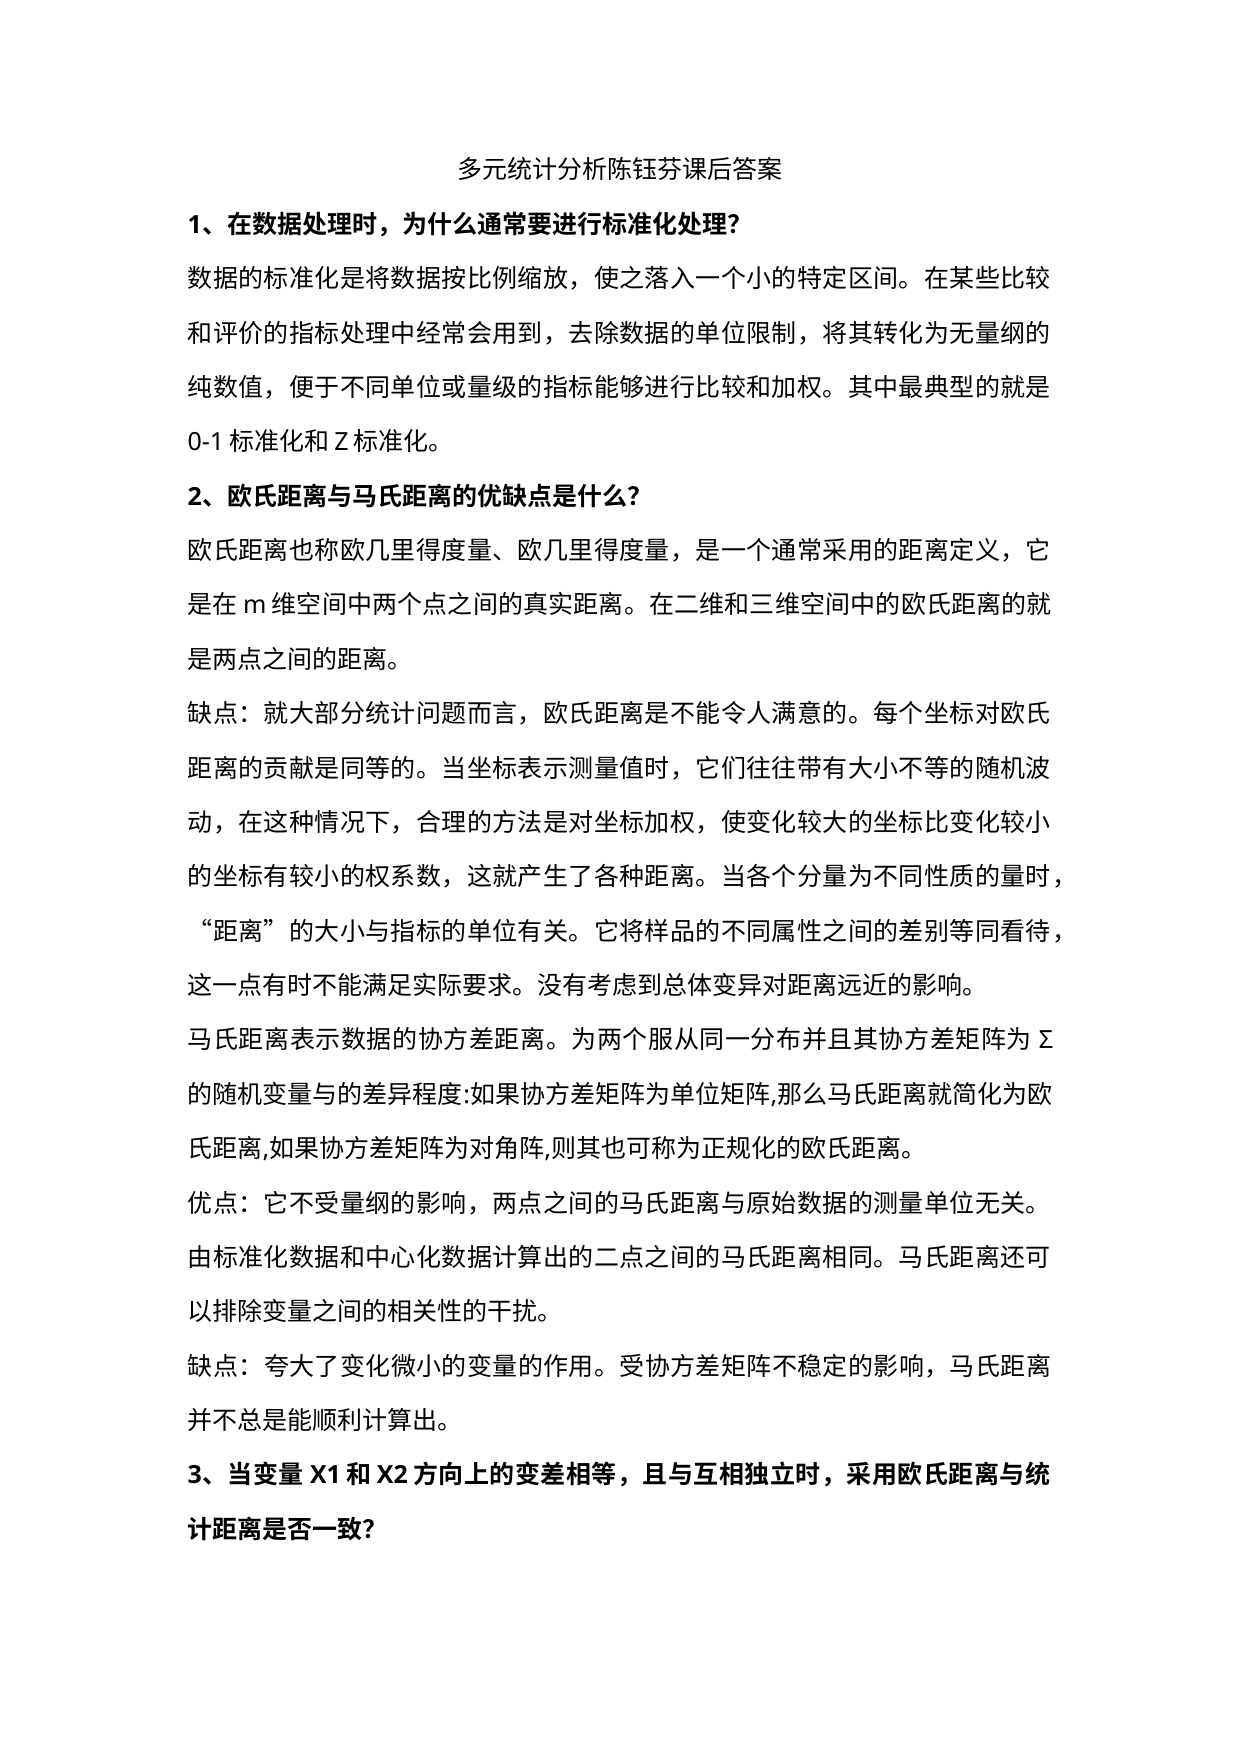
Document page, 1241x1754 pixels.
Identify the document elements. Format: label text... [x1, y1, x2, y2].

text 3、当变量X1和X2方向上的变差相等，且与互相独立时，采用欧氏距离与统计距离是否一致？ [187, 1455, 1053, 1546]
text 多元统计分析陈钰芬课后答案 [187, 150, 1053, 186]
text 欧氏距离也称欧几里得度量、欧几里得度量，是一个通常采用的距离定义，它是在m维空间中两个点之间的真实距离。在二维和三维空间中的欧氏距离的就是两点之间的距离。 [187, 531, 1053, 676]
text 2、欧氏距离与马氏距离的优缺点是什么？ [187, 476, 1053, 512]
text 1、在数据处理时，为什么通常要进行标准化处理？ [187, 204, 1053, 241]
text 数据的标准化是将数据按比例缩放，使之落入一个小的特定区间。在某些比较和评价的指标处理中经常会用到，去除数据的单位限制，将其转化为无量纲的纯数值，便于不同单位或量级的指标能够进行比较和加权。其中最典型的就是0-1标准化和Z标准化。 [187, 259, 1053, 458]
text 优点：它不受量纲的影响，两点之间的马氏距离与原始数据的测量单位无关。由标准化数据和中心化数据计算出的二点之间的马氏距离相同。马氏距离还可以排除变量之间的相关性的干扰。 [187, 1183, 1053, 1328]
text 缺点：就大部分统计问题而言，欧氏距离是不能令人满意的。每个坐标对欧氏距离的贡献是同等的。当坐标表示测量值时，它们往往带有大小不等的随机波动，在这种情况下，合理的方法是对坐标加权，使变化较大的坐标比变化较小的坐标有较小的权系数，这就产生了各种距离。当各个分量为不同性质的量时，“距离”的大小与指标的单位有关。它将样品的不同属性之间的差别等同看待，这一点有时不能满足实际要求。没有考虑到总体变异对距离远近的影响。 [187, 694, 1053, 1002]
text 缺点：夸大了变化微小的变量的作用。受协方差矩阵不稳定的影响，马氏距离并不总是能顺利计算出。 [187, 1346, 1053, 1437]
text 马氏距离表示数据的协方差距离。为两个服从同一分布并且其协方差矩阵为Σ的随机变量与的差异程度:如果协方差矩阵为单位矩阵,那么马氏距离就简化为欧氏距离,如果协方差矩阵为对角阵,则其也可称为正规化的欧氏距离。 [187, 1020, 1053, 1165]
